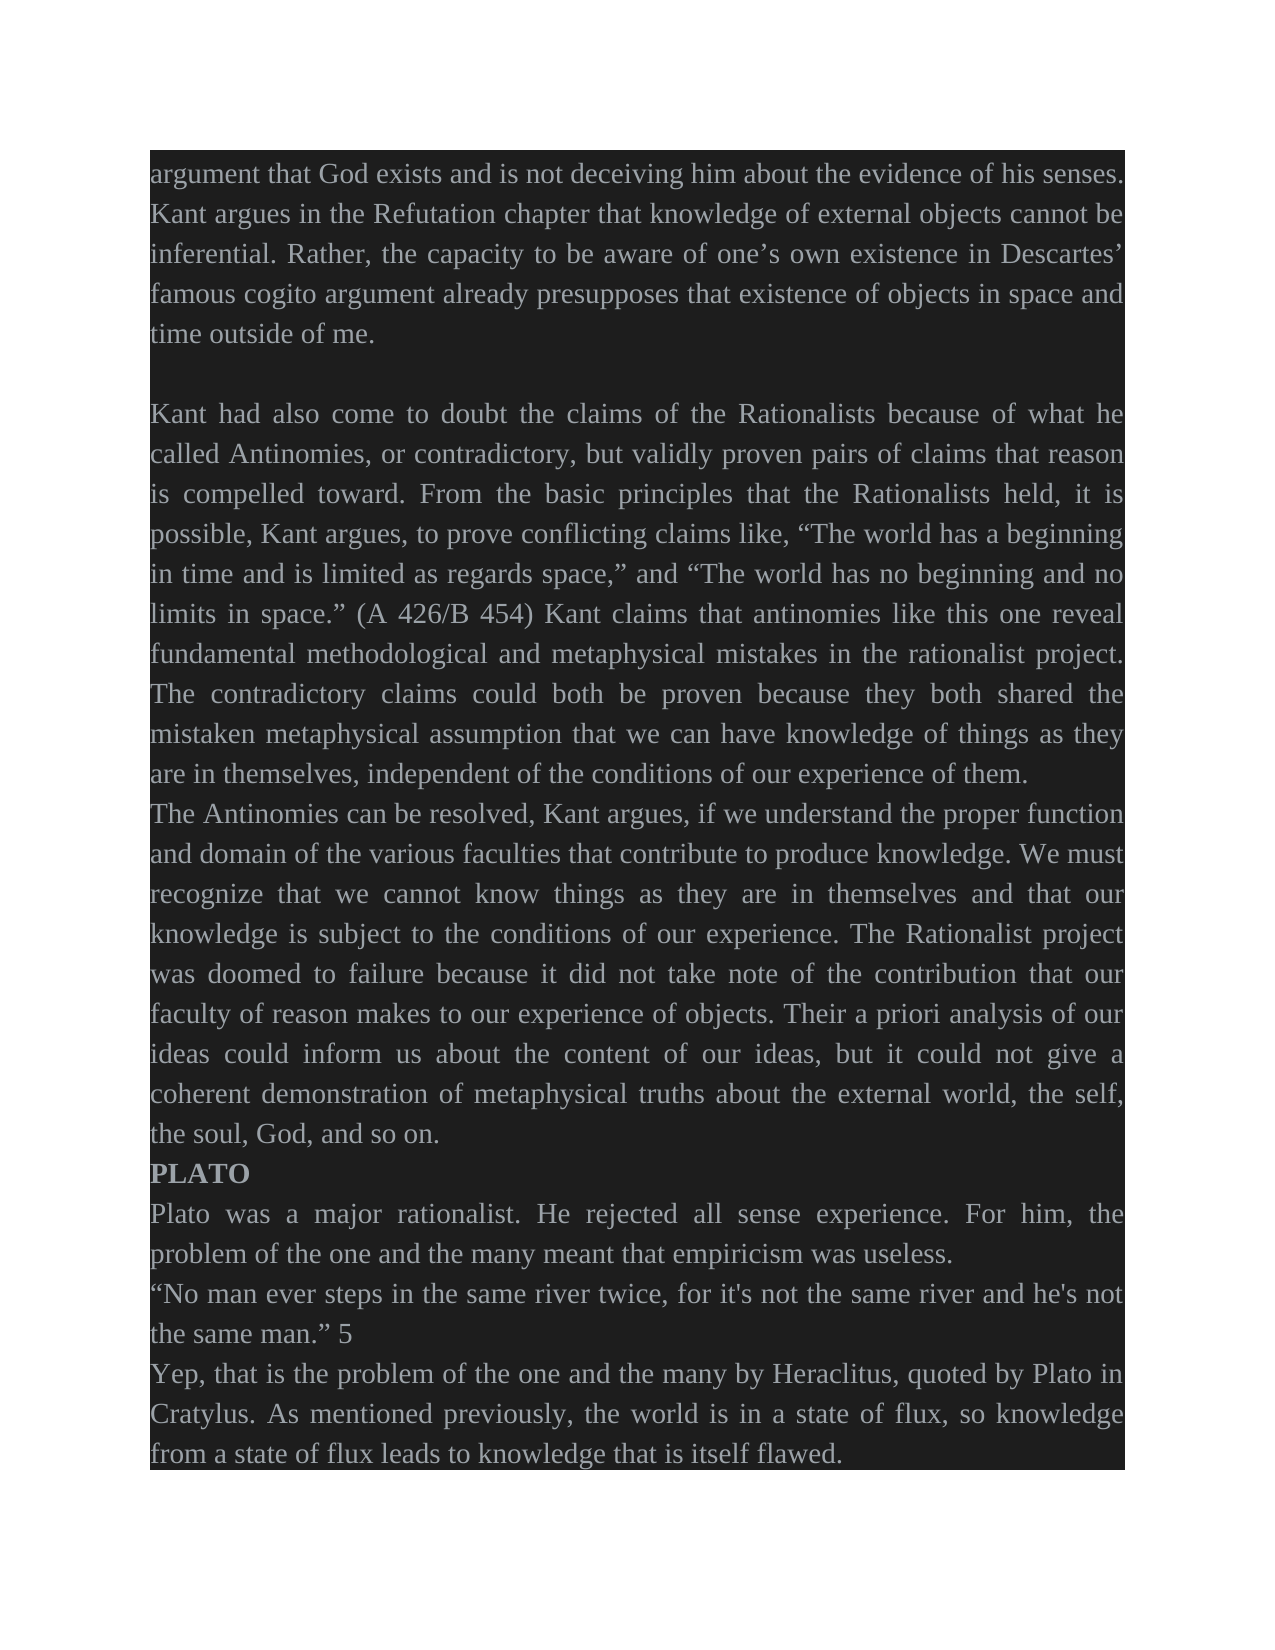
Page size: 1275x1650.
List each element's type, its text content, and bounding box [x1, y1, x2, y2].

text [150, 150, 1125, 350]
text “No man ever steps in the same river twice, for it's not the same river and he's not the same man.” 5 [150, 1270, 1125, 1350]
text Yep, that is the problem of the one and the many by Heraclitus, quoted by Plato in Cratylus. As mentioned previously, the world is in a state of flux, so knowledge from a state of flux leads to knowledge that is itself flawed. [150, 1350, 1125, 1470]
text PLATO [150, 1150, 1125, 1190]
text Kant had also come to doubt the claims of the Rationalists because of what he called Antinomies, or contradictory, but validly proven pairs of claims that reason is compelled toward. From the basic principles that the Rationalists held, it is possible, Kant argues, to prove conflicting claims like, “The world has a beginning in time and is limited as regards space,” and “The world has no beginning and no limits in space.” (A 426/B 454) Kant claims that antinomies like this one reveal fundamental methodological and metaphysical mistakes in the rationalist project. The contradictory claims could both be proven because they both shared the mistaken metaphysical assumption that we can have knowledge of things as they are in themselves, independent of the conditions of our experience of them. [150, 390, 1125, 790]
text The Antinomies can be resolved, Kant argues, if we understand the proper function and domain of the various faculties that contribute to produce knowledge. We must recognize that we cannot know things as they are in themselves and that our knowledge is subject to the conditions of our experience. The Rationalist project was doomed to failure because it did not take note of the contribution that our faculty of reason makes to our experience of objects. Their a priori analysis of our ideas could inform us about the content of our ideas, but it could not give a coherent demonstration of metaphysical truths about the external world, the self, the soul, God, and so on. [150, 790, 1125, 1150]
text Plato was a major rationalist. He rejected all sense experience. For him, the problem of the one and the many meant that empiricism was useless. [150, 1190, 1125, 1270]
